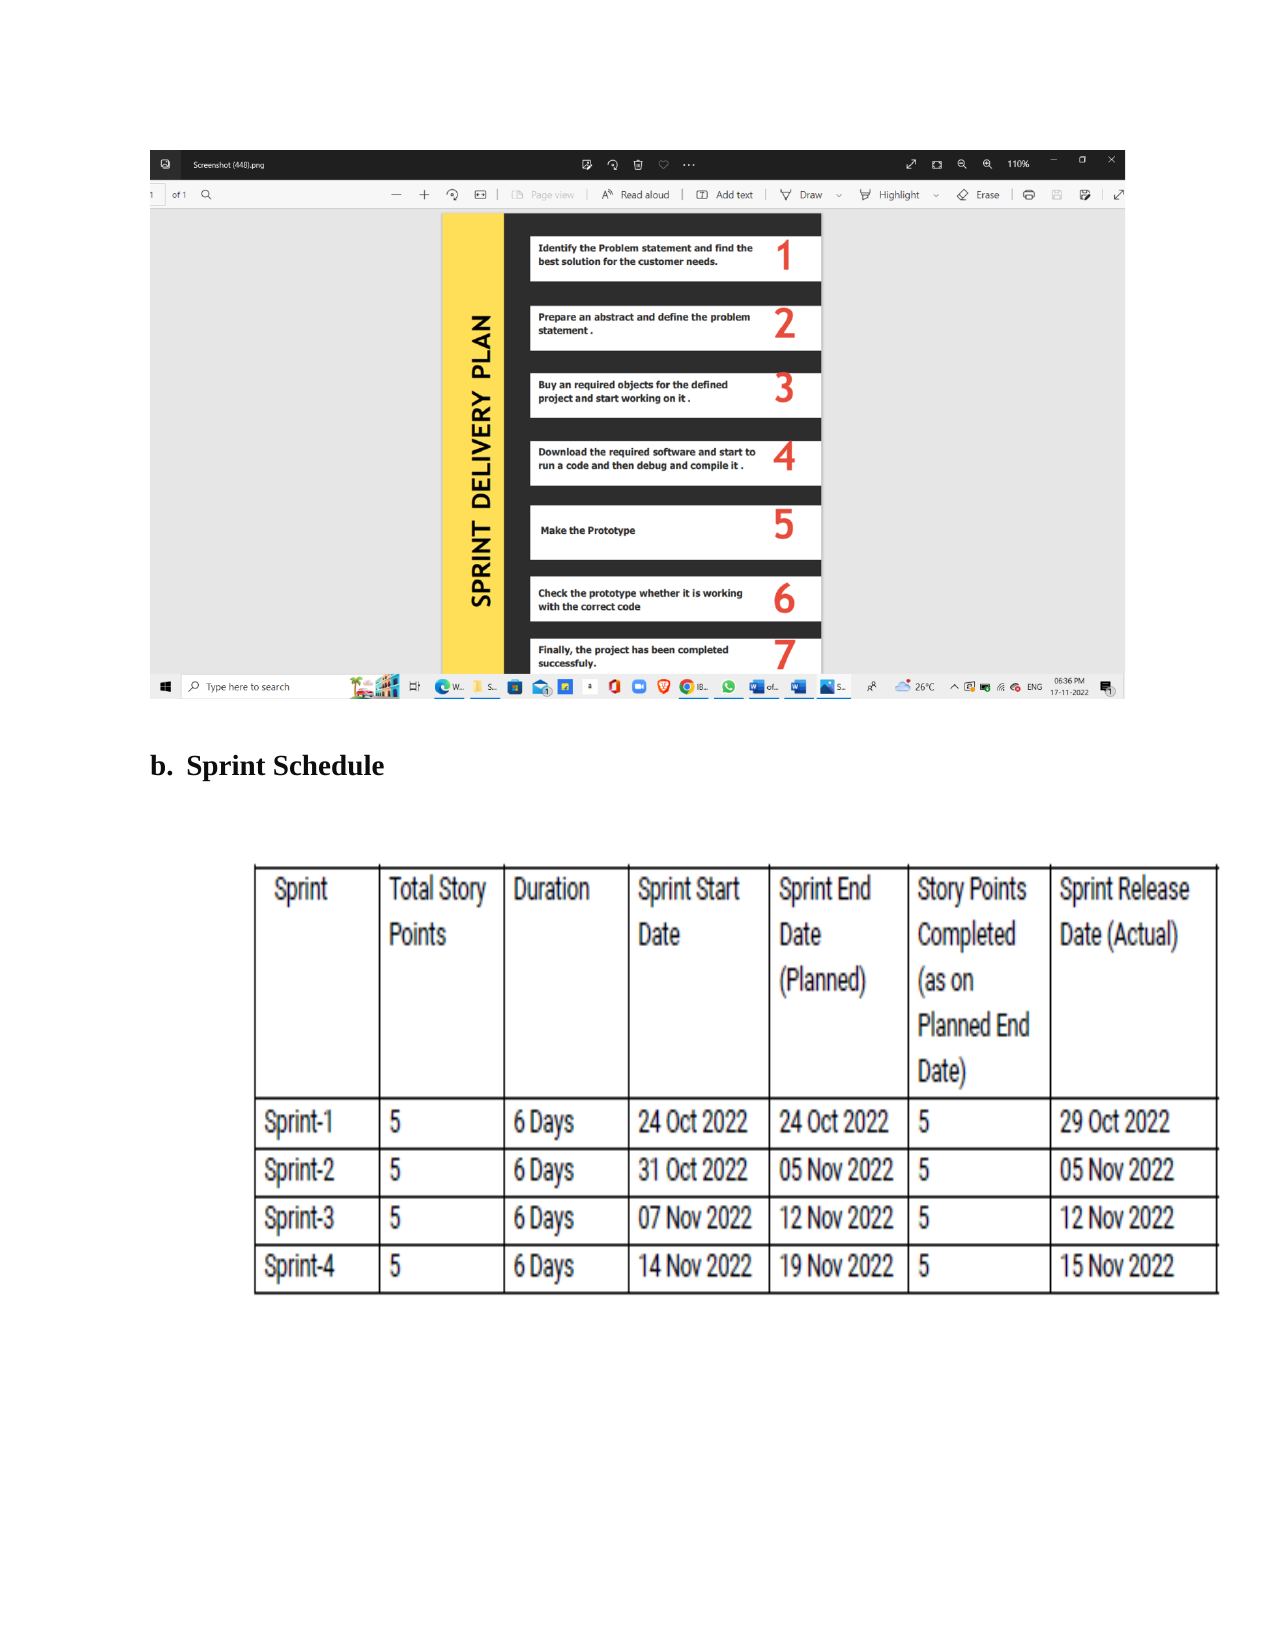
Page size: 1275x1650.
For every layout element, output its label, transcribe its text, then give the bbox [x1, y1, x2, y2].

picture [150, 150, 1125, 699]
picture [150, 802, 1228, 1398]
text b. Sprint Schedule [150, 748, 1125, 782]
